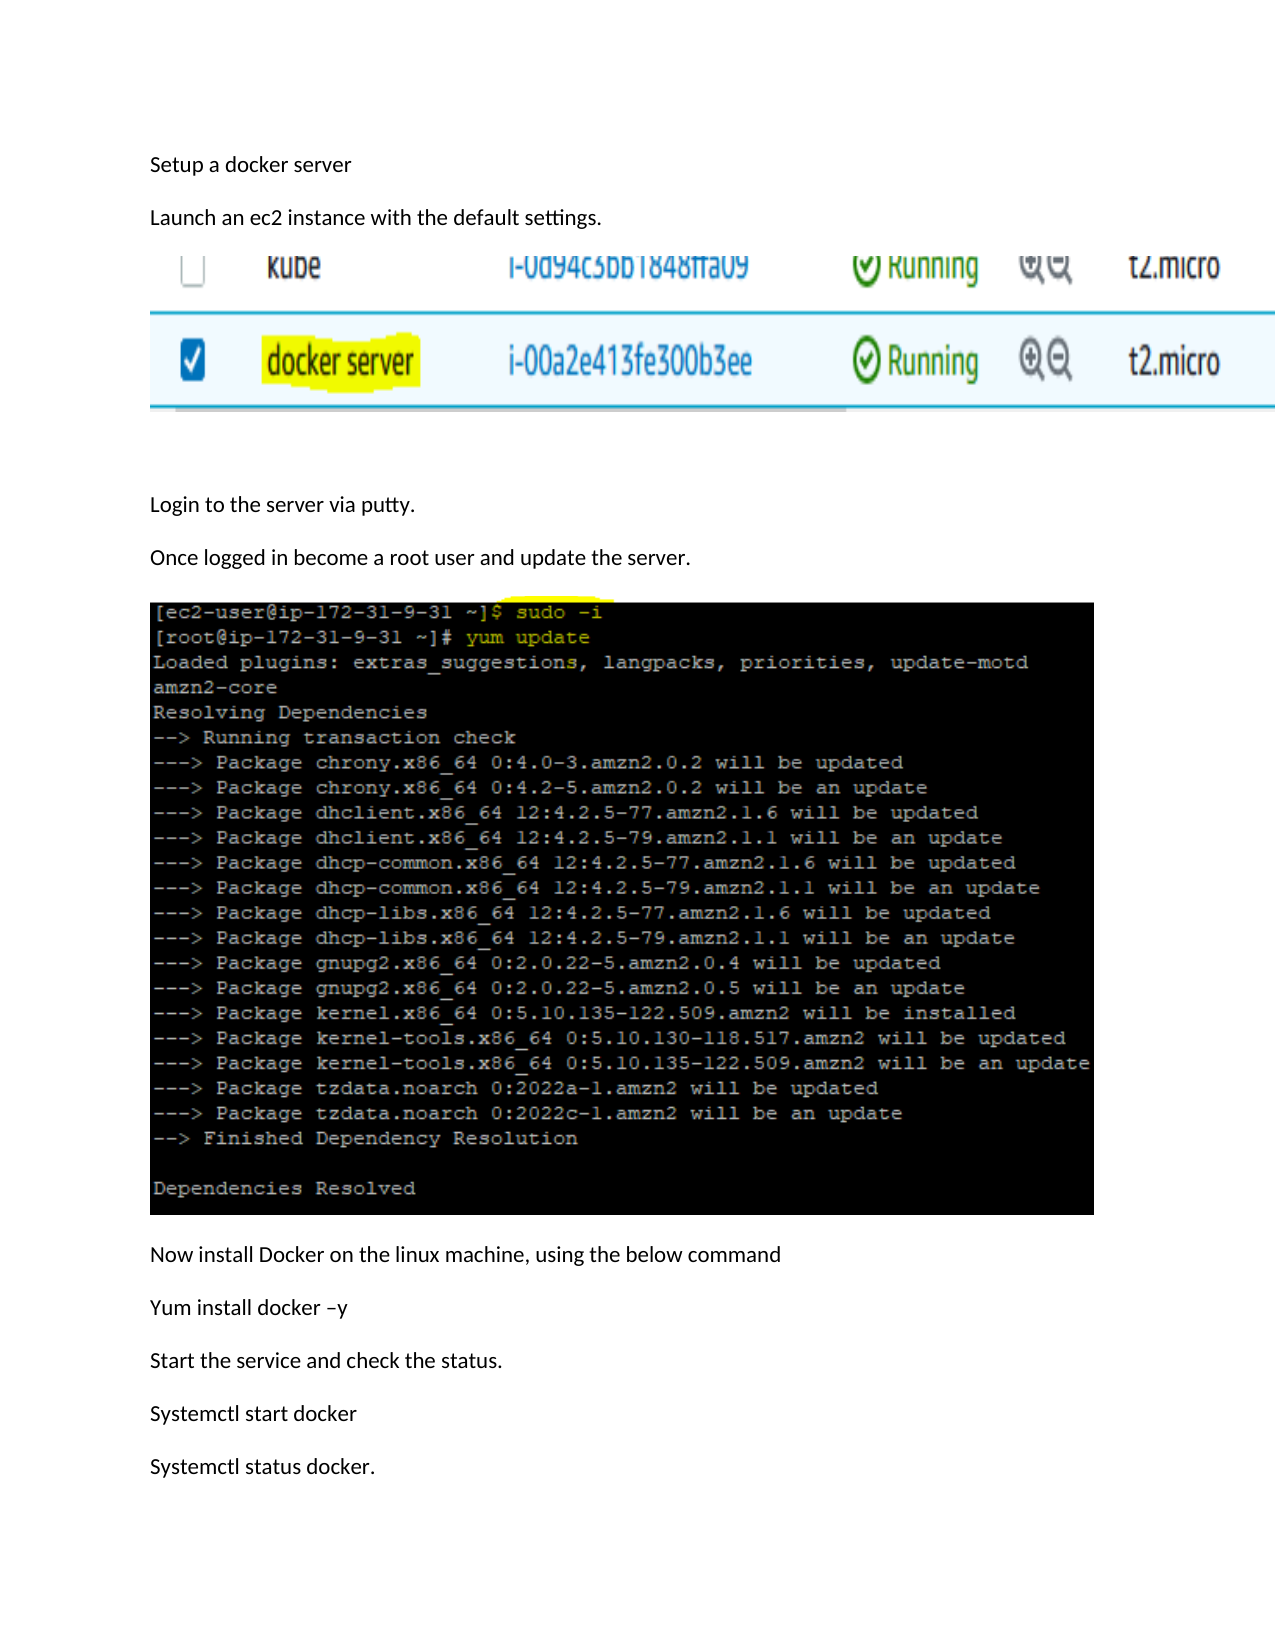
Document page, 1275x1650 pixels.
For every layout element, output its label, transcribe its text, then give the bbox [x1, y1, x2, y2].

text Launch an ec2 instance with the default settings. [150, 203, 1125, 231]
text Once logged in become a root user and update the server. [150, 543, 1125, 571]
text Login to the server via putty. [150, 490, 1125, 518]
text Systemctl start docker [150, 1399, 1125, 1427]
picture [150, 256, 1275, 405]
text Systemctl status docker. [150, 1452, 1125, 1480]
picture [150, 596, 1094, 1215]
text Setup a docker server [150, 150, 1125, 178]
text Now install Docker on the linux machine, using the below command [150, 1240, 1125, 1268]
text Yum install docker –y [150, 1293, 1125, 1321]
text Start the service and check the status. [150, 1346, 1125, 1374]
picture [150, 408, 1275, 412]
